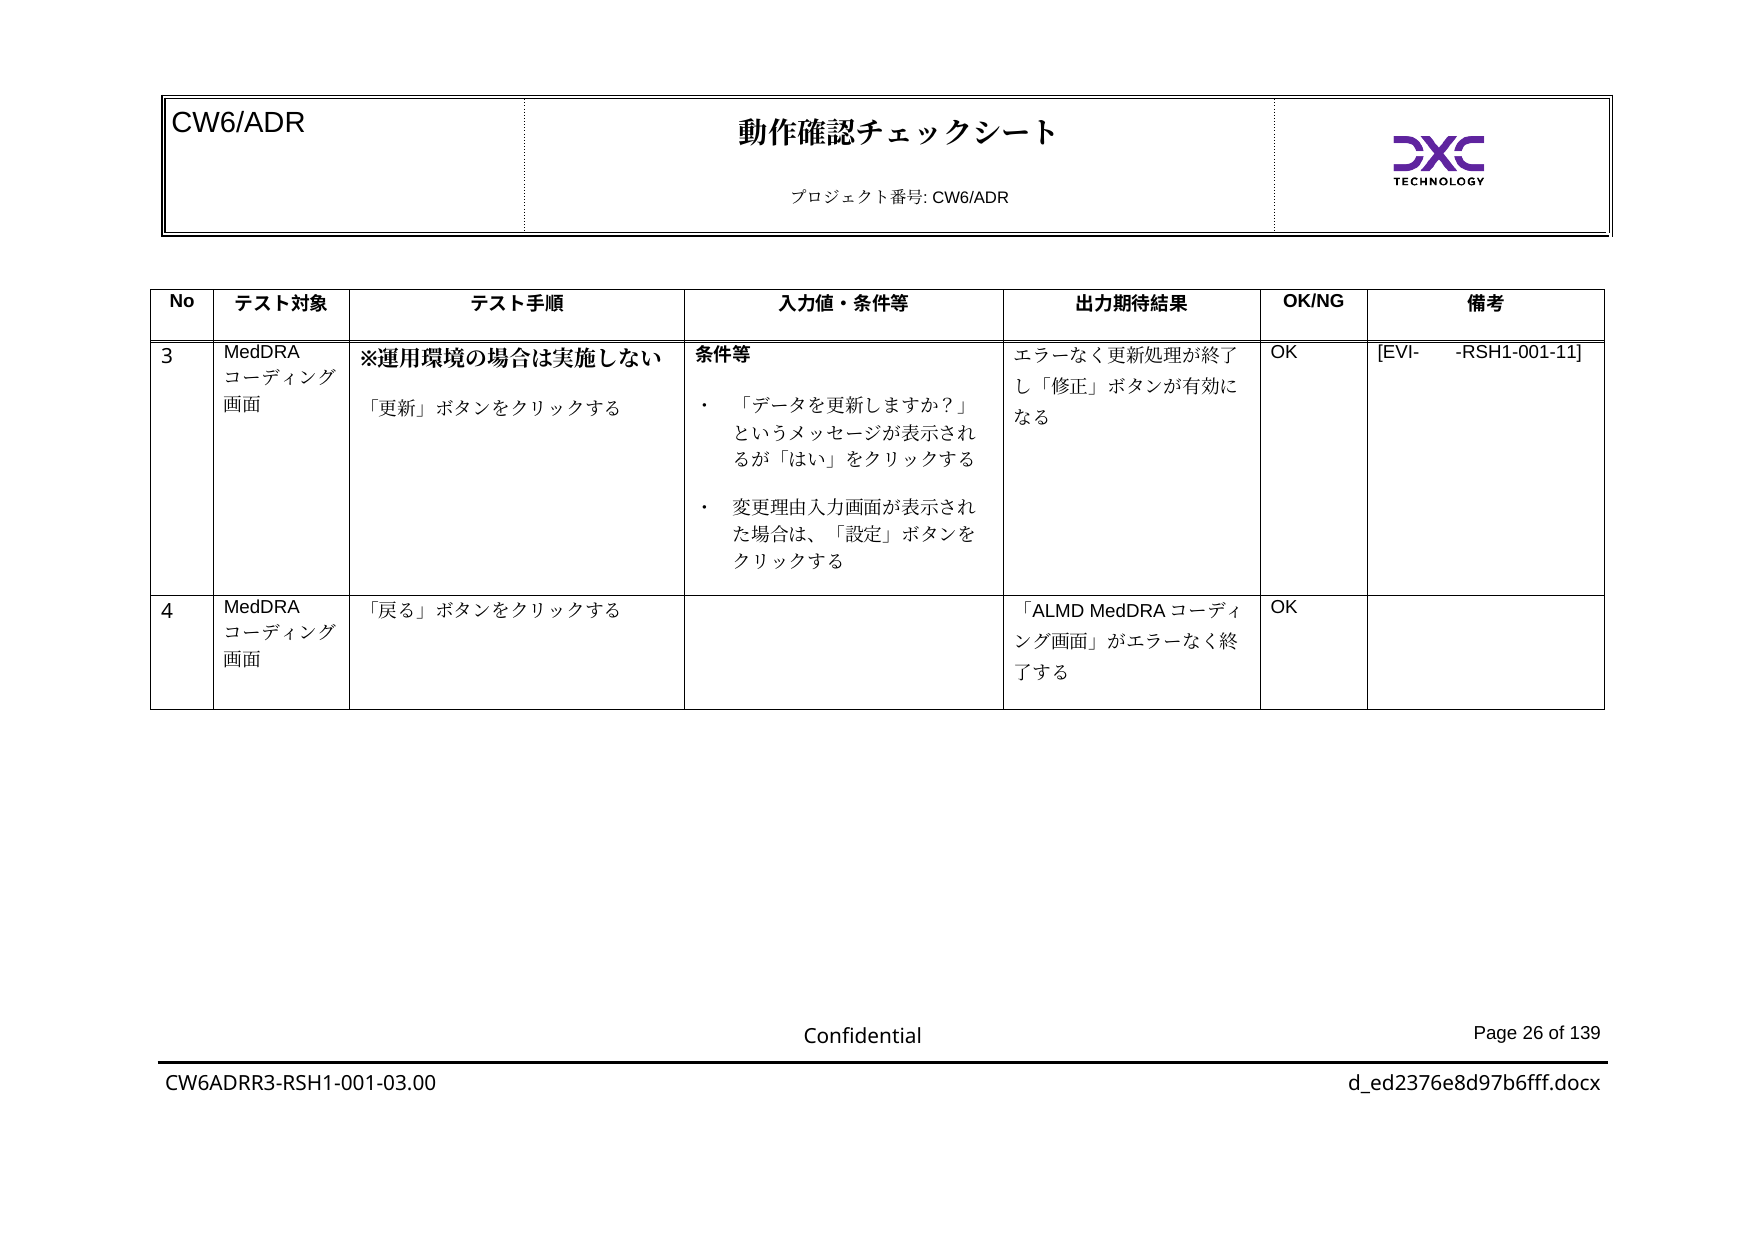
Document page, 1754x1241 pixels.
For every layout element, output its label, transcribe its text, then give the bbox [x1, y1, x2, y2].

table_cell [685, 596, 1003, 709]
table_header テスト対象 [214, 290, 349, 340]
table_header 出力期待結果 [1004, 290, 1260, 340]
table_cell OK [1261, 343, 1367, 595]
table_cell OK [1261, 596, 1367, 709]
table_cell 4 [151, 596, 213, 709]
table_cell 条件等 「データを更新しますか？」というメッセージが表示されるが「はい」をクリックする 変更理由入力画面が表示された場合は、「設定」ボタンをクリックする [685, 343, 1003, 595]
table_header No [151, 290, 213, 340]
table_cell [EVI- -RSH1-001-] [1368, 343, 1604, 595]
table_cell [1368, 596, 1604, 709]
table_header 入力値・条件等 [685, 290, 1003, 340]
table_cell 「ALMD MedDRAコーディング画面」がエラーなく終了する [1004, 596, 1260, 709]
table_cell ※運用環境の場合は実施しない 「更新」ボタンをクリックする [350, 343, 684, 595]
table_header OK/NG [1261, 290, 1367, 340]
table_cell MedDRAコーディング画面 [214, 596, 349, 709]
table_cell 「戻る」ボタンをクリックする [350, 596, 684, 709]
table_cell 3 [151, 343, 213, 595]
picture [1378, 121, 1499, 201]
table_header テスト手順 [350, 290, 684, 340]
table_header 備考 [1368, 290, 1604, 340]
table_cell エラーなく更新処理が終了し「修正」ボタンが有効になる [1004, 343, 1260, 595]
table_cell MedDRAコーディング画面 [214, 343, 349, 595]
